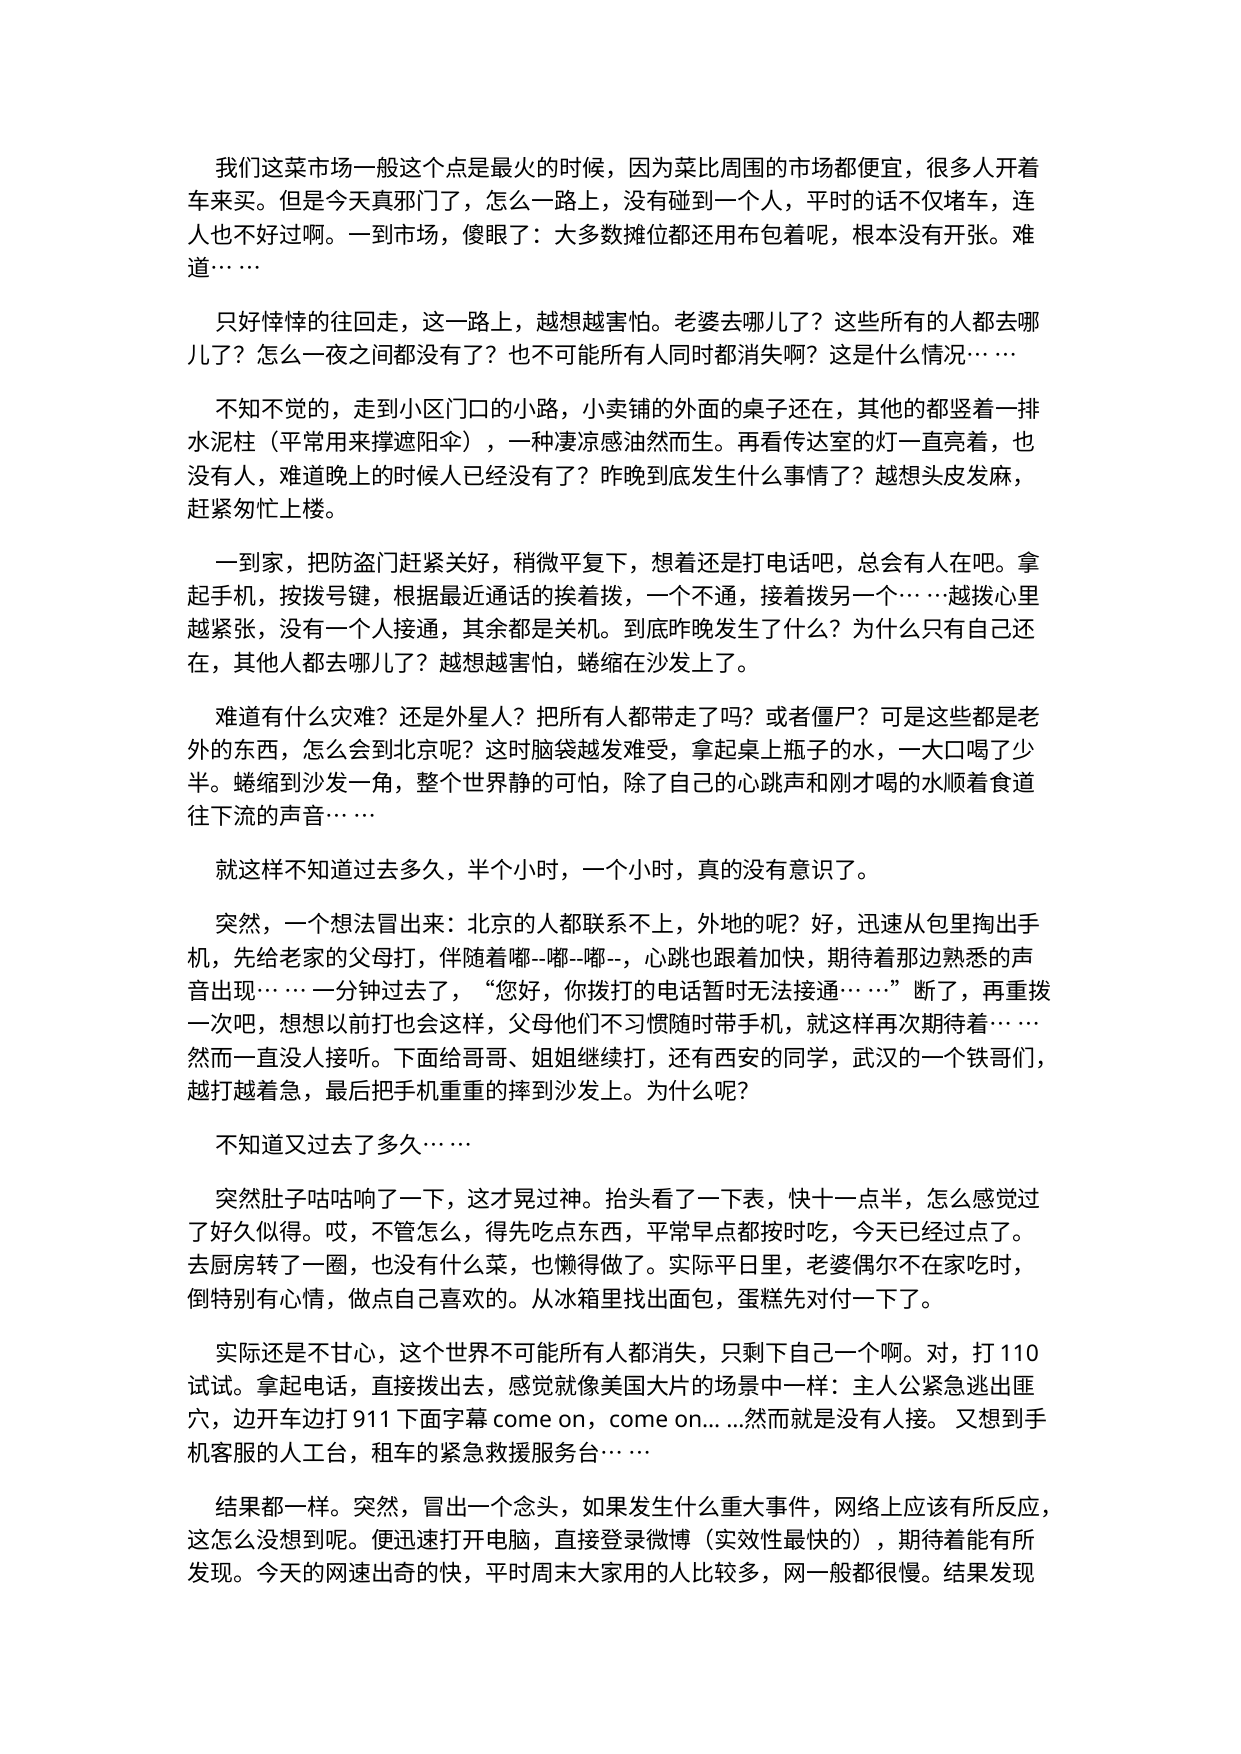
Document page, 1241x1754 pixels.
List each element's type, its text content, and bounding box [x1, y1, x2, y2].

text 不知不觉的，走到小区门口的小路，小卖铺的外面的桌子还在，其他的都竖着一排水泥柱（平常用来撑遮阳伞），一种凄凉感油然而生。再看传达室的灯一直亮着，也没有人，难道晚上的时候人已经没有了？昨晚到底发生什么事情了？越想头皮发麻，赶紧匆忙上楼。 [187, 391, 1053, 524]
text 实际还是不甘心，这个世界不可能所有人都消失，只剩下自己一个啊。对，打110试试。拿起电话，直接拨出去，感觉就像美国大片的场景中一样：主人公紧急逃出匪穴，边开车边打911下面字幕come on，come on… …然而就是没有人接。 又想到手机客服的人工台，租车的紧急救援服务台… … [187, 1334, 1053, 1468]
text 我们这菜市场一般这个点是最火的时候，因为菜比周围的市场都便宜，很多人开着车来买。但是今天真邪门了，怎么一路上，没有碰到一个人，平时的话不仅堵车，连人也不好过啊。一到市场，傻眼了：大多数摊位都还用布包着呢，根本没有开张。难道… … [187, 150, 1053, 283]
text 突然肚子咕咕响了一下，这才晃过神。抬头看了一下表，快十一点半，怎么感觉过了好久似得。哎，不管怎么，得先吃点东西，平常早点都按时吃，今天已经过点了。去厨房转了一圈，也没有什么菜，也懒得做了。实际平日里，老婆偶尔不在家吃时，倒特别有心情，做点自己喜欢的。从冰箱里找出面包，蛋糕先对付一下了。 [187, 1181, 1053, 1314]
text 一到家，把防盗门赶紧关好，稍微平复下，想着还是打电话吧，总会有人在吧。拿起手机，按拨号键，根据最近通话的挨着拨，一个不通，接着拨另一个… …越拨心里越紧张，没有一个人接通，其余都是关机。到底昨晚发生了什么？为什么只有自己还在，其他人都去哪儿了？越想越害怕，蜷缩在沙发上了。 [187, 545, 1053, 678]
text 突然，一个想法冒出来：北京的人都联系不上，外地的呢？好，迅速从包里掏出手机，先给老家的父母打，伴随着嘟--嘟--嘟--，心跳也跟着加快，期待着那边熟悉的声音出现… … 一分钟过去了，“您好，你拨打的电话暂时无法接通… …”断了，再重拨一次吧，想想以前打也会这样，父母他们不习惯随时带手机，就这样再次期待着… …然而一直没人接听。下面给哥哥、姐姐继续打，还有西安的同学，武汉的一个铁哥们，越打越着急，最后把手机重重的摔到沙发上。为什么呢？ [187, 906, 1053, 1106]
text 难道有什么灾难？还是外星人？把所有人都带走了吗？或者僵尸？可是这些都是老外的东西，怎么会到北京呢？这时脑袋越发难受，拿起桌上瓶子的水，一大口喝了少半。蜷缩到沙发一角，整个世界静的可怕，除了自己的心跳声和刚才喝的水顺着食道往下流的声音… … [187, 698, 1053, 831]
text 不知道又过去了多久… … [187, 1127, 1053, 1160]
text 就这样不知道过去多久，半个小时，一个小时，真的没有意识了。 [187, 852, 1053, 886]
text 只好悻悻的往回走，这一路上，越想越害怕。老婆去哪儿了？这些所有的人都去哪儿了？怎么一夜之间都没有了？也不可能所有人同时都消失啊？这是什么情况… … [187, 304, 1053, 370]
